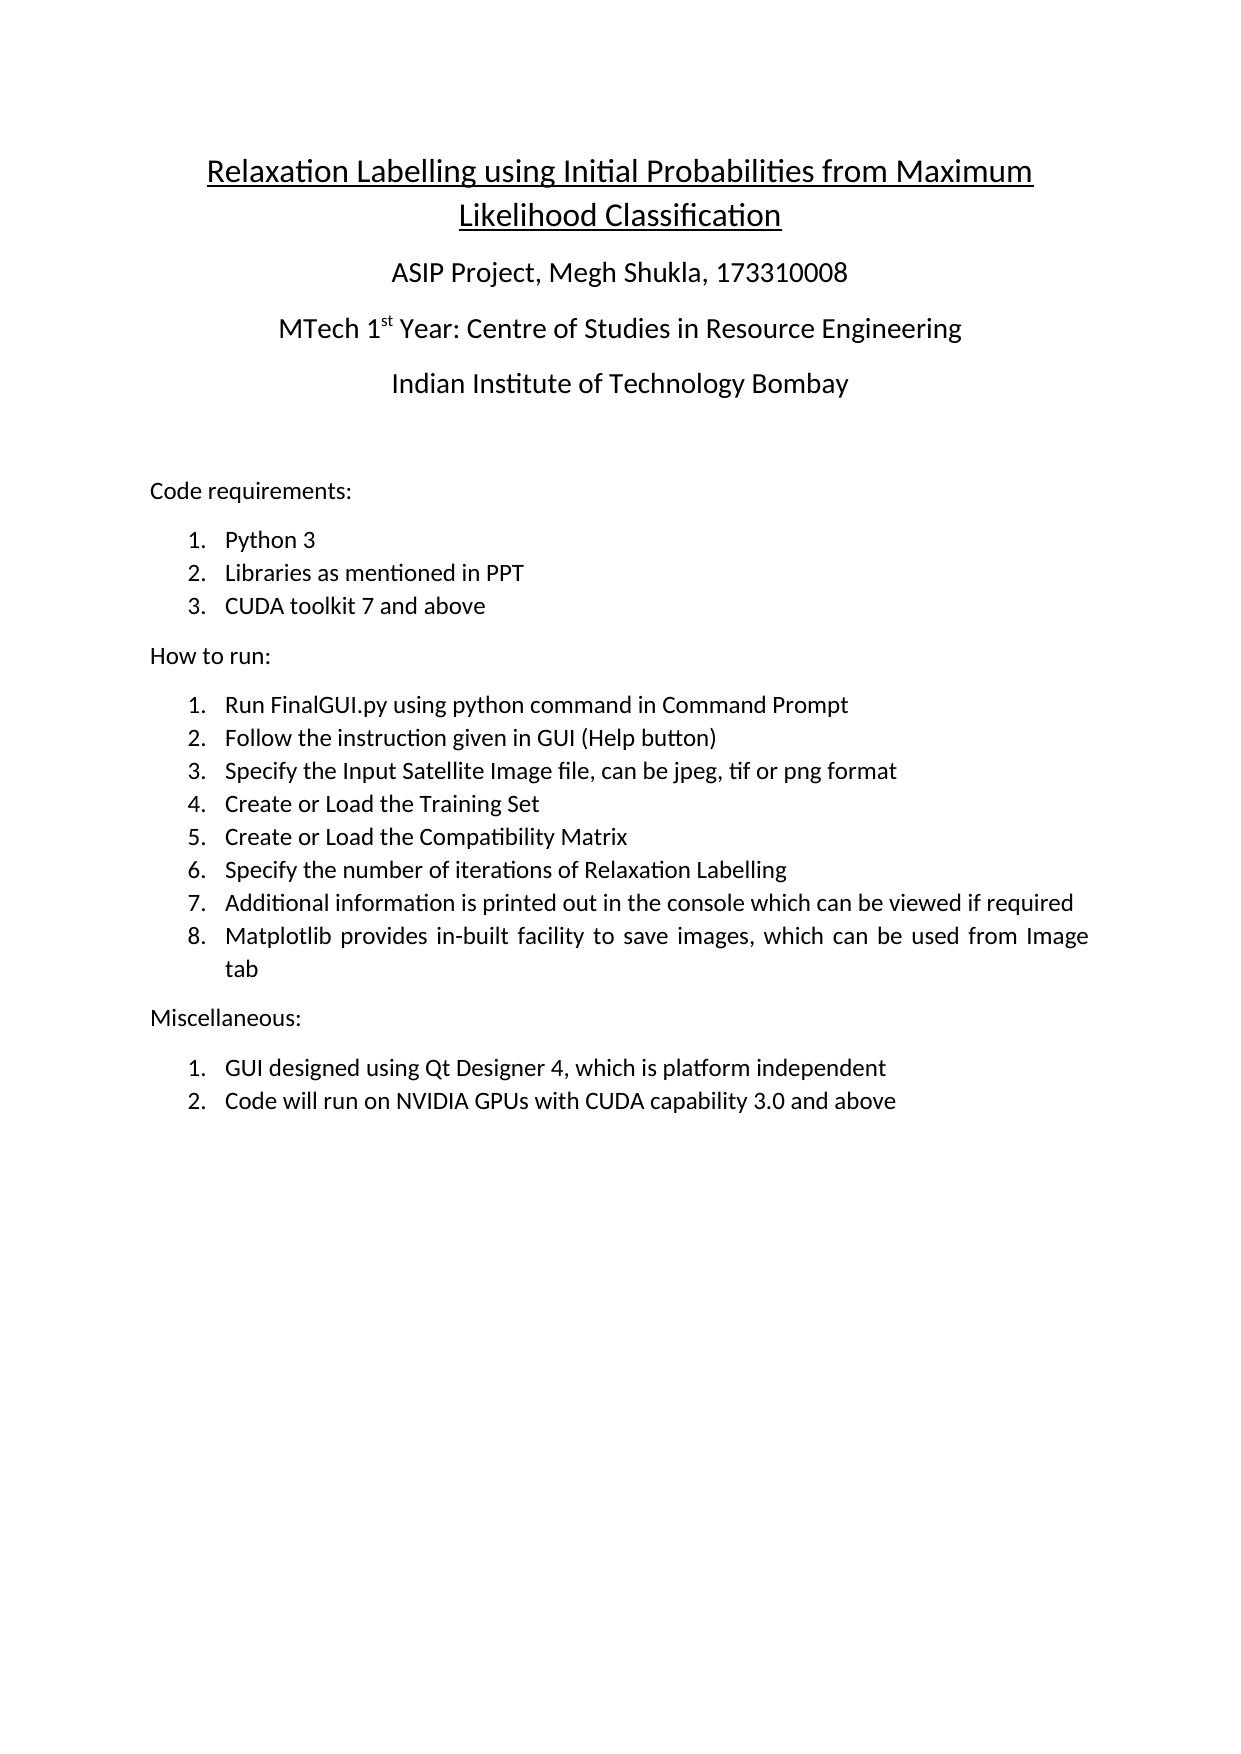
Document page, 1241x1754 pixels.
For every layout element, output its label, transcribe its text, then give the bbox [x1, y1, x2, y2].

list Run FinalGUI.py using python command in Command Prompt [187, 689, 1090, 720]
list Additional information is printed out in the console which can be viewed if required [187, 887, 1090, 918]
list Matplotlib provides in-built facility to save images, which can be used from Image tab [187, 920, 1090, 983]
text Indian Institute of Technology Bombay [150, 365, 1090, 400]
list Code will run on NVIDIA GPUs with CUDA capability 3.0 and above [187, 1085, 1090, 1116]
list Create or Load the Training Set [187, 788, 1090, 819]
list Libraries as mentioned in PPT [187, 557, 1090, 588]
text ASIP Project, Megh Shukla, 173310008 [150, 254, 1090, 290]
list CUDA toolkit 7 and above [187, 590, 1090, 621]
list Specify the number of iterations of Relaxation Labelling [187, 854, 1090, 885]
text MTech 1st Year: Centre of Studies in Resource Engineering [150, 310, 1090, 345]
text How to run: [150, 640, 1090, 671]
list Follow the instruction given in GUI (Help button) [187, 722, 1090, 753]
text Miscellaneous: [150, 1002, 1090, 1033]
text Relaxation Labelling using Initial Probabilities from Maximum Likelihood Classification [150, 150, 1090, 235]
list Create or Load the Compatibility Matrix [187, 821, 1090, 852]
text Code requirements: [150, 475, 1090, 506]
list Python 3 [187, 524, 1090, 555]
list GUI designed using Qt Designer 4, which is platform independent [187, 1052, 1090, 1083]
list Specify the Input Satellite Image file, can be jpeg, tif or png format [187, 755, 1090, 786]
